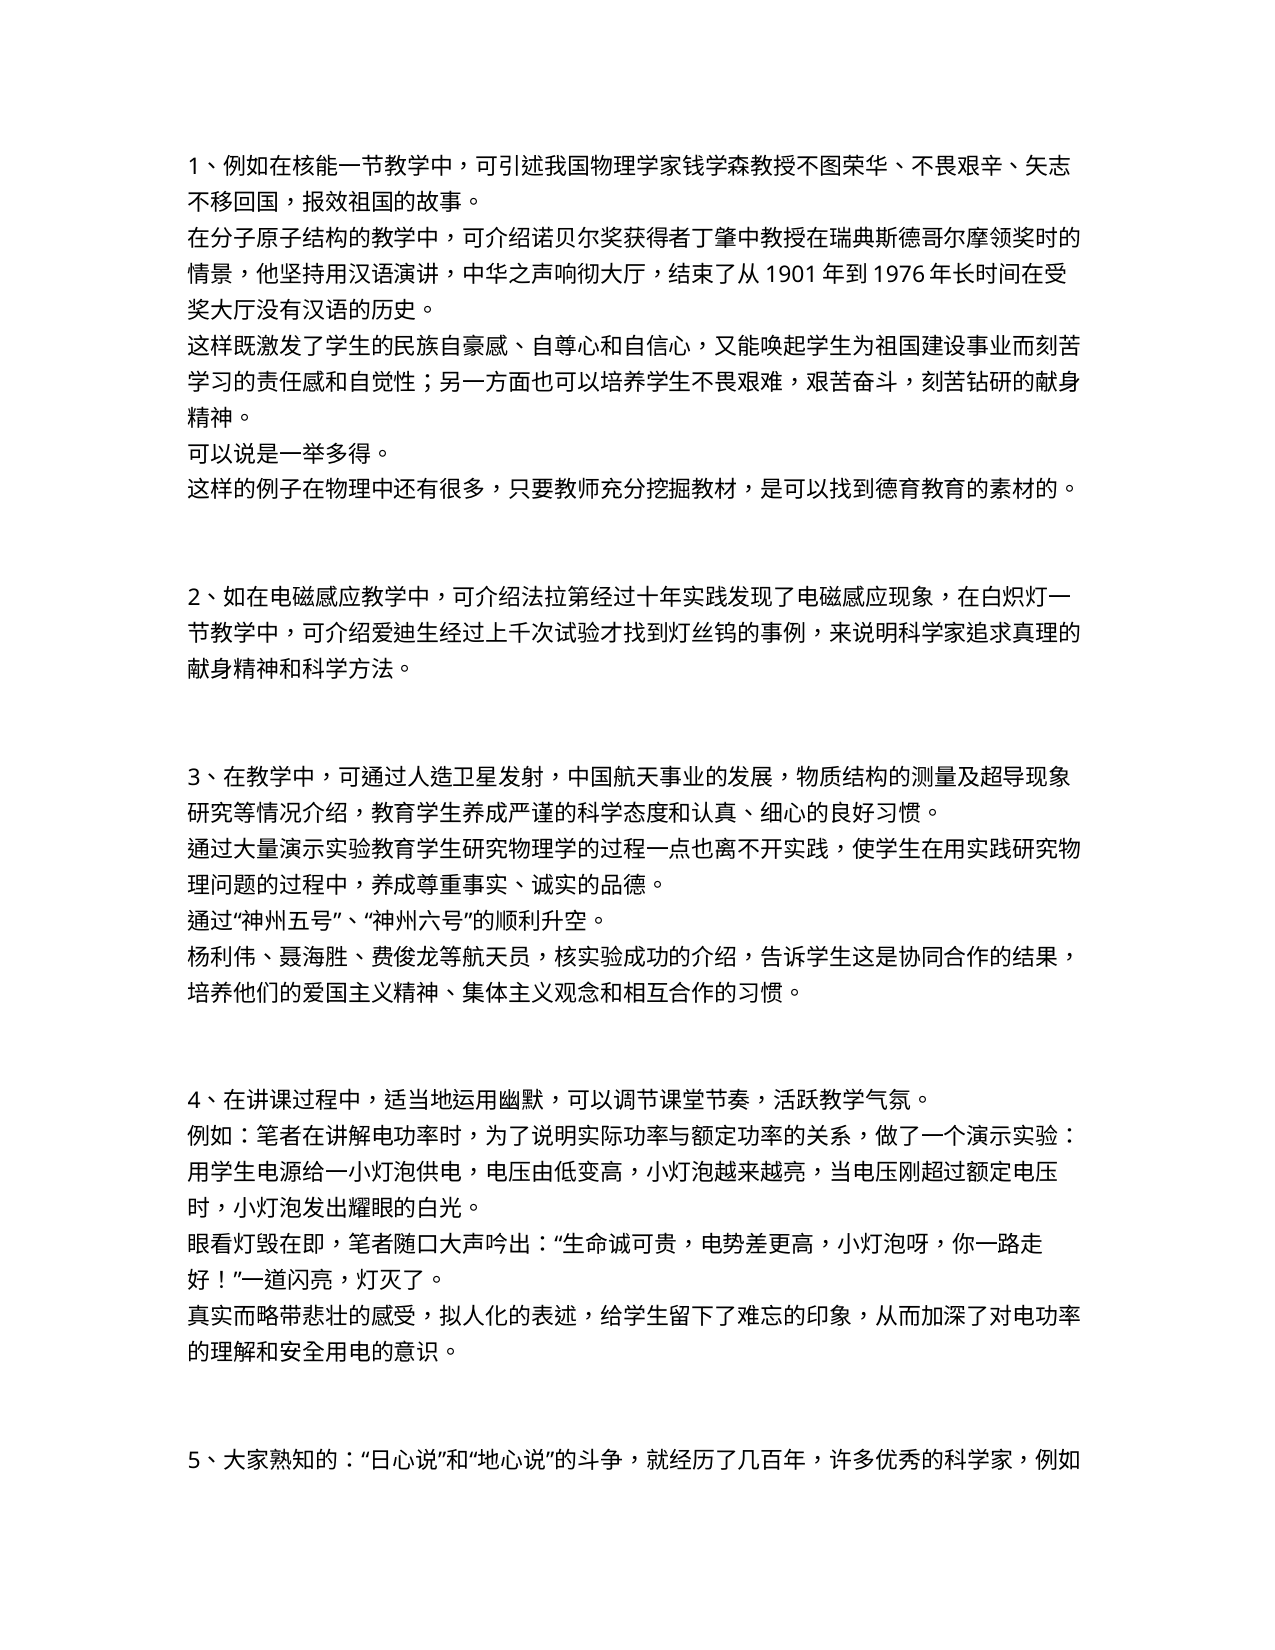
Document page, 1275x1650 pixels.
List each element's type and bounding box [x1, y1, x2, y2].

text [187, 150, 1087, 1475]
